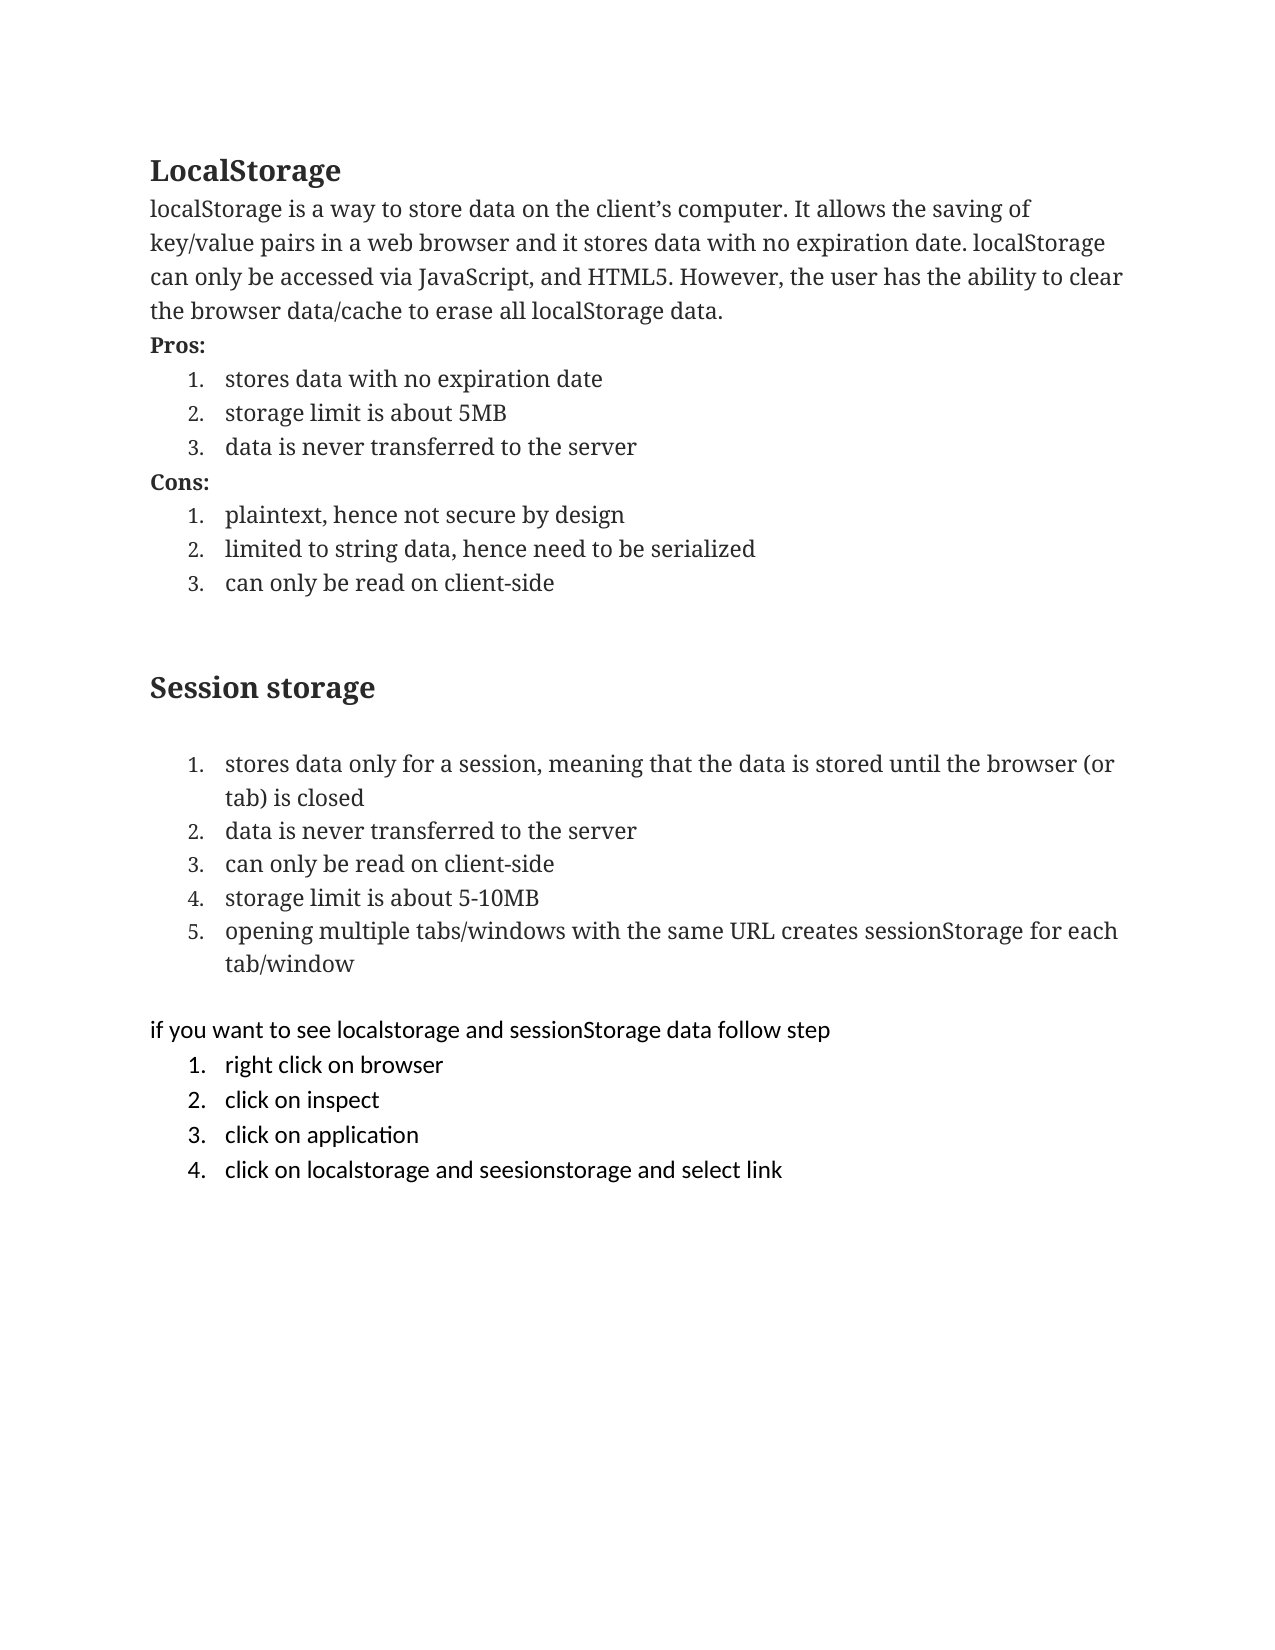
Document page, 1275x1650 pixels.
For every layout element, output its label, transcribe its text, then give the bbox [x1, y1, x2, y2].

text Pros: [150, 326, 1125, 360]
list plaintext, hence not secure by design [187, 496, 1125, 530]
list storage limit is about 5MB [187, 394, 1125, 428]
list opening multiple tabs/windows with the same URL creates sessionStorage for each tab/window [187, 913, 1125, 979]
list right click on browser [187, 1049, 1125, 1080]
list stores data only for a session, meaning that the data is stored until the browser (or tab) is closed [187, 746, 1125, 813]
list click on localstorage and seesionstorage and select link [187, 1154, 1125, 1185]
text localStorage is a way to store data on the client’s computer. It allows the saving of key/value pairs in a web browser and it stores data with no expiration date. localStorage can only be accessed via JavaScript, and HTML5. However, the user has the ability to clear the browser data/cache to erase all localStorage data. [150, 190, 1125, 326]
list click on application [187, 1119, 1125, 1150]
list stores data with no expiration date [187, 360, 1125, 394]
text Cons: [150, 462, 1125, 496]
list can only be read on client-side [187, 564, 1125, 598]
text LocalStorage [150, 150, 1125, 190]
text if you want to see localstorage and sessionStorage data follow step [150, 1014, 1125, 1045]
list limited to string data, hence need to be serialized [187, 530, 1125, 564]
list click on inspect [187, 1084, 1125, 1115]
list data is never transferred to the server [187, 813, 1125, 846]
list can only be read on client-side [187, 846, 1125, 879]
list storage limit is about 5-10MB [187, 879, 1125, 913]
text Session storage [150, 667, 1125, 707]
list data is never transferred to the server [187, 428, 1125, 462]
